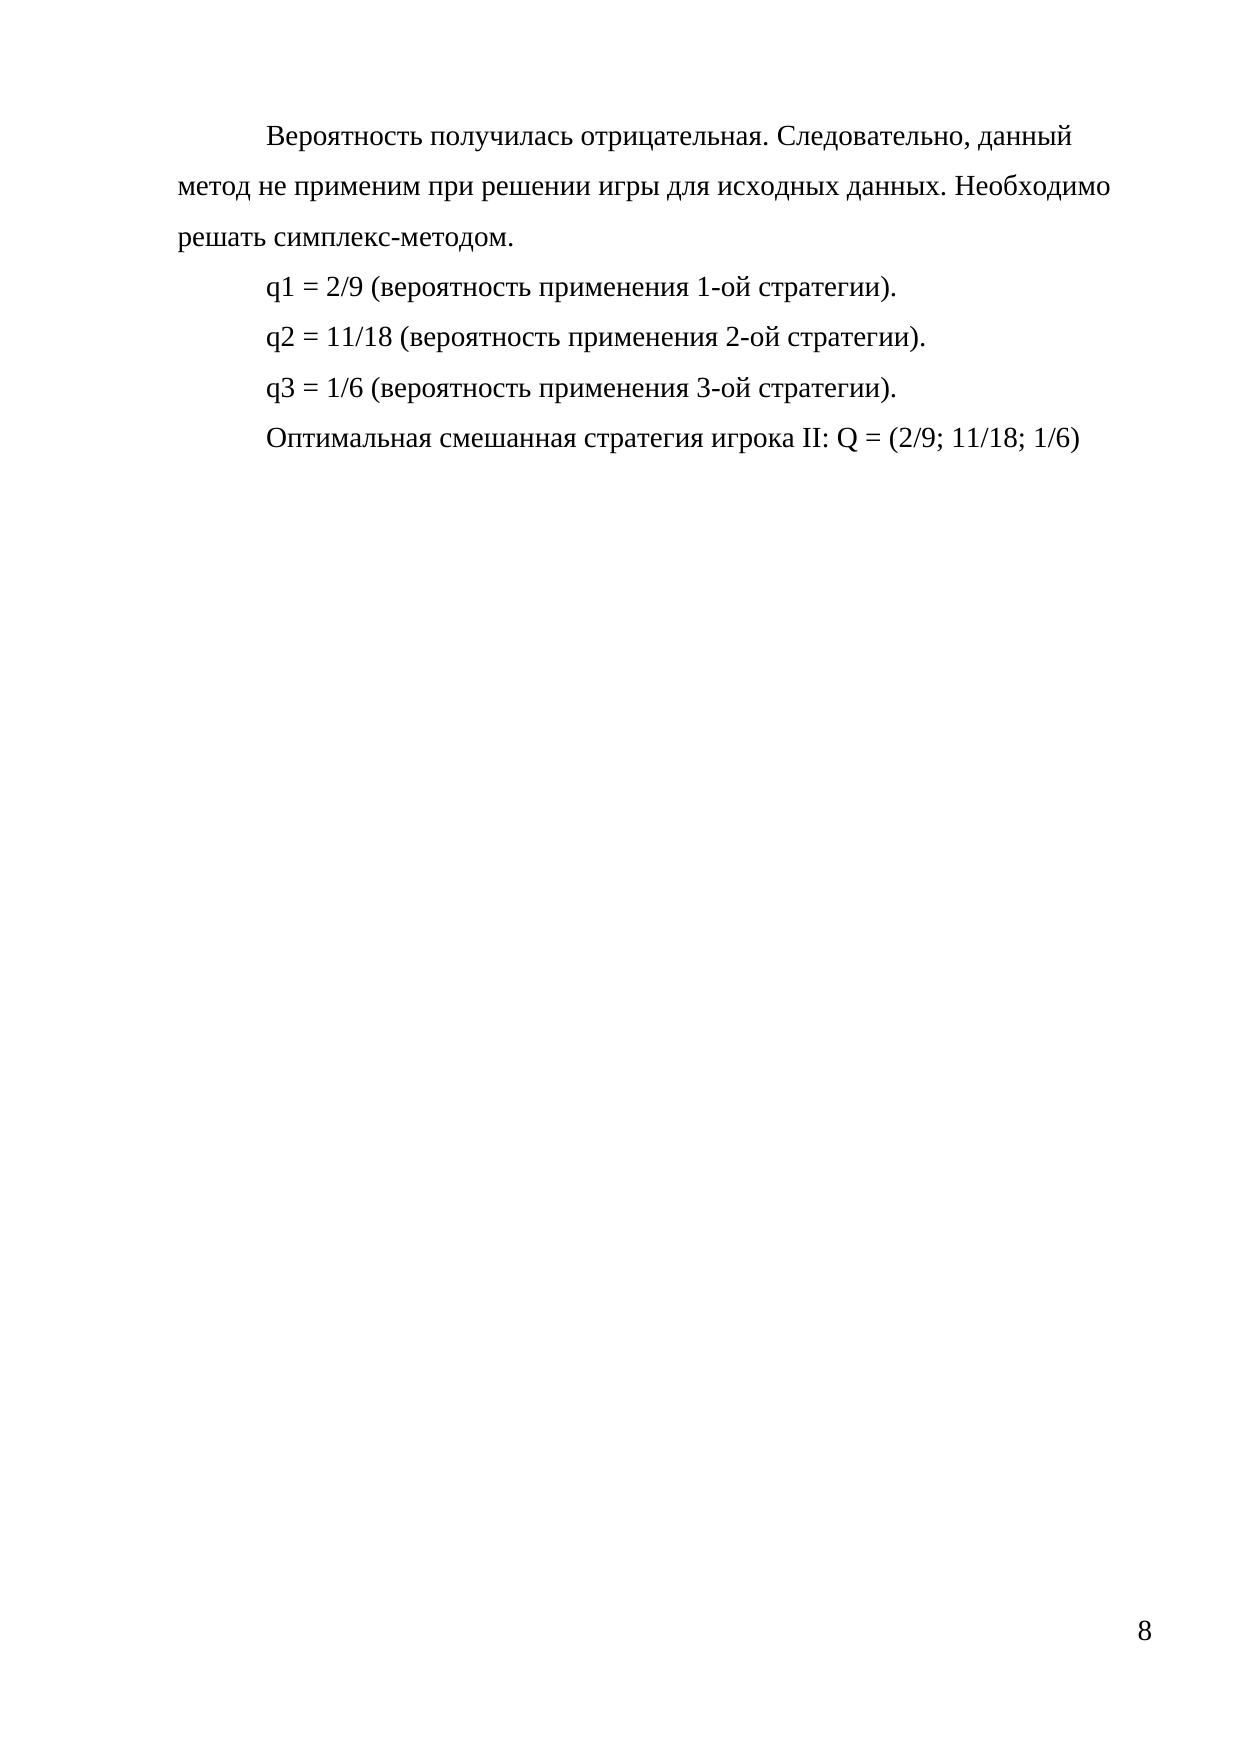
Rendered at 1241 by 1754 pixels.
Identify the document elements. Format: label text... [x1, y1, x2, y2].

text Оптимальная смешанная стратегия игрока II: Q = (2/9; 11/18; 1/6) [177, 420, 1152, 453]
text q3 = 1/6 (вероятность применения 3-ой стратегии). [177, 370, 1152, 403]
text q2 = 11/18 (вероятность применения 2-ой стратегии). [177, 319, 1152, 353]
text Вероятность получилась отрицательная. Следовательно, данный метод не применим при решении игры для исходных данных. Необходимо решать симплекс-методом. [177, 118, 1152, 252]
text q1 = 2/9 (вероятность применения 1-ой стратегии). [177, 269, 1152, 303]
